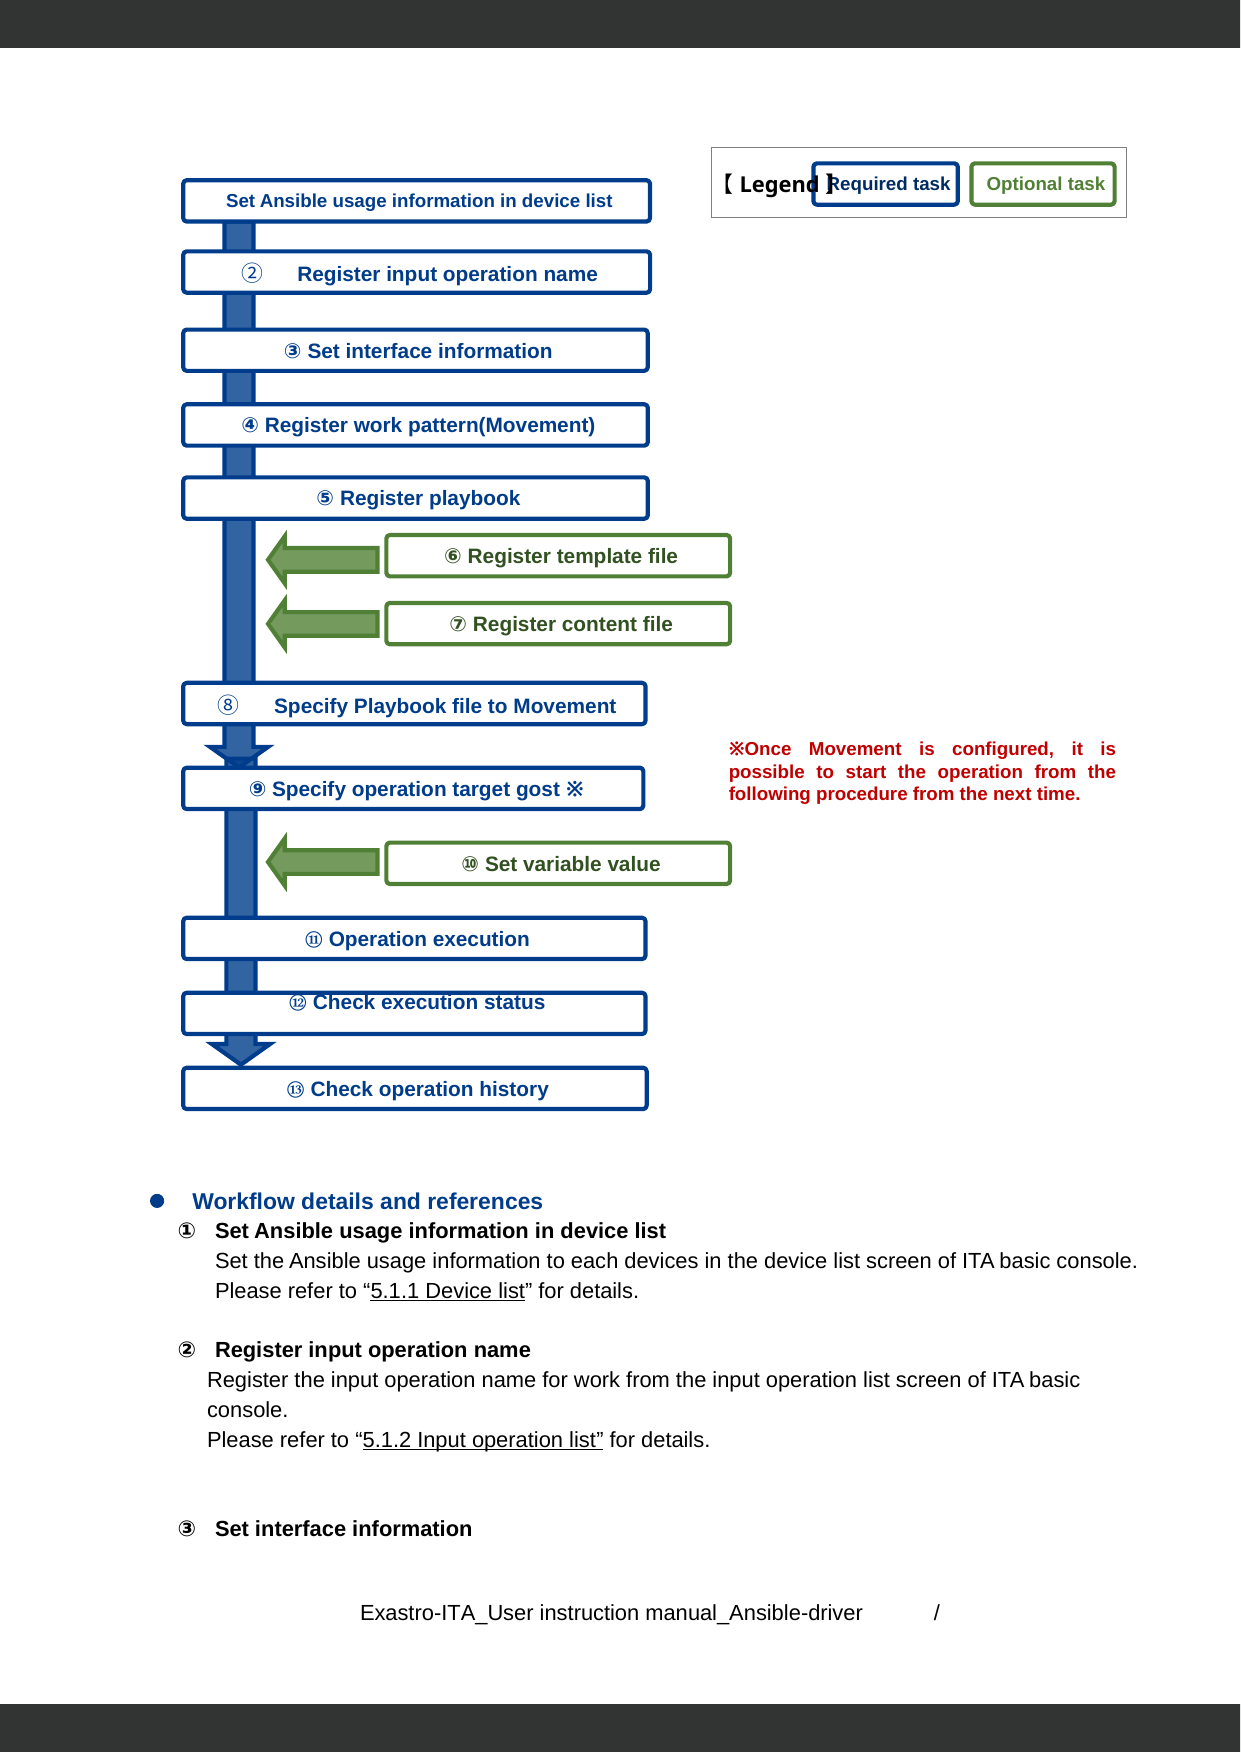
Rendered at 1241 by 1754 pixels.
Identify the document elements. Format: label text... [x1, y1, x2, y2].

list Register the input operation name for work from the input operation list screen of ITA basic console. [207, 1365, 1152, 1424]
list Set Ansible usage information in device list [177, 1216, 1152, 1246]
list Workflow details and references [148, 1186, 1152, 1216]
list Set the Ansible usage information to each devices in the device list screen of ITA basic console. Please refer to “5.1.1 Device list” for details. [215, 1246, 1152, 1305]
list Please refer to “5.1.2 Input operation list” for details. [207, 1424, 1152, 1454]
list Register input operation name [177, 1335, 1152, 1365]
list Set interface information [177, 1514, 1152, 1543]
picture [0, 1704, 1241, 1752]
picture [0, 0, 1241, 48]
